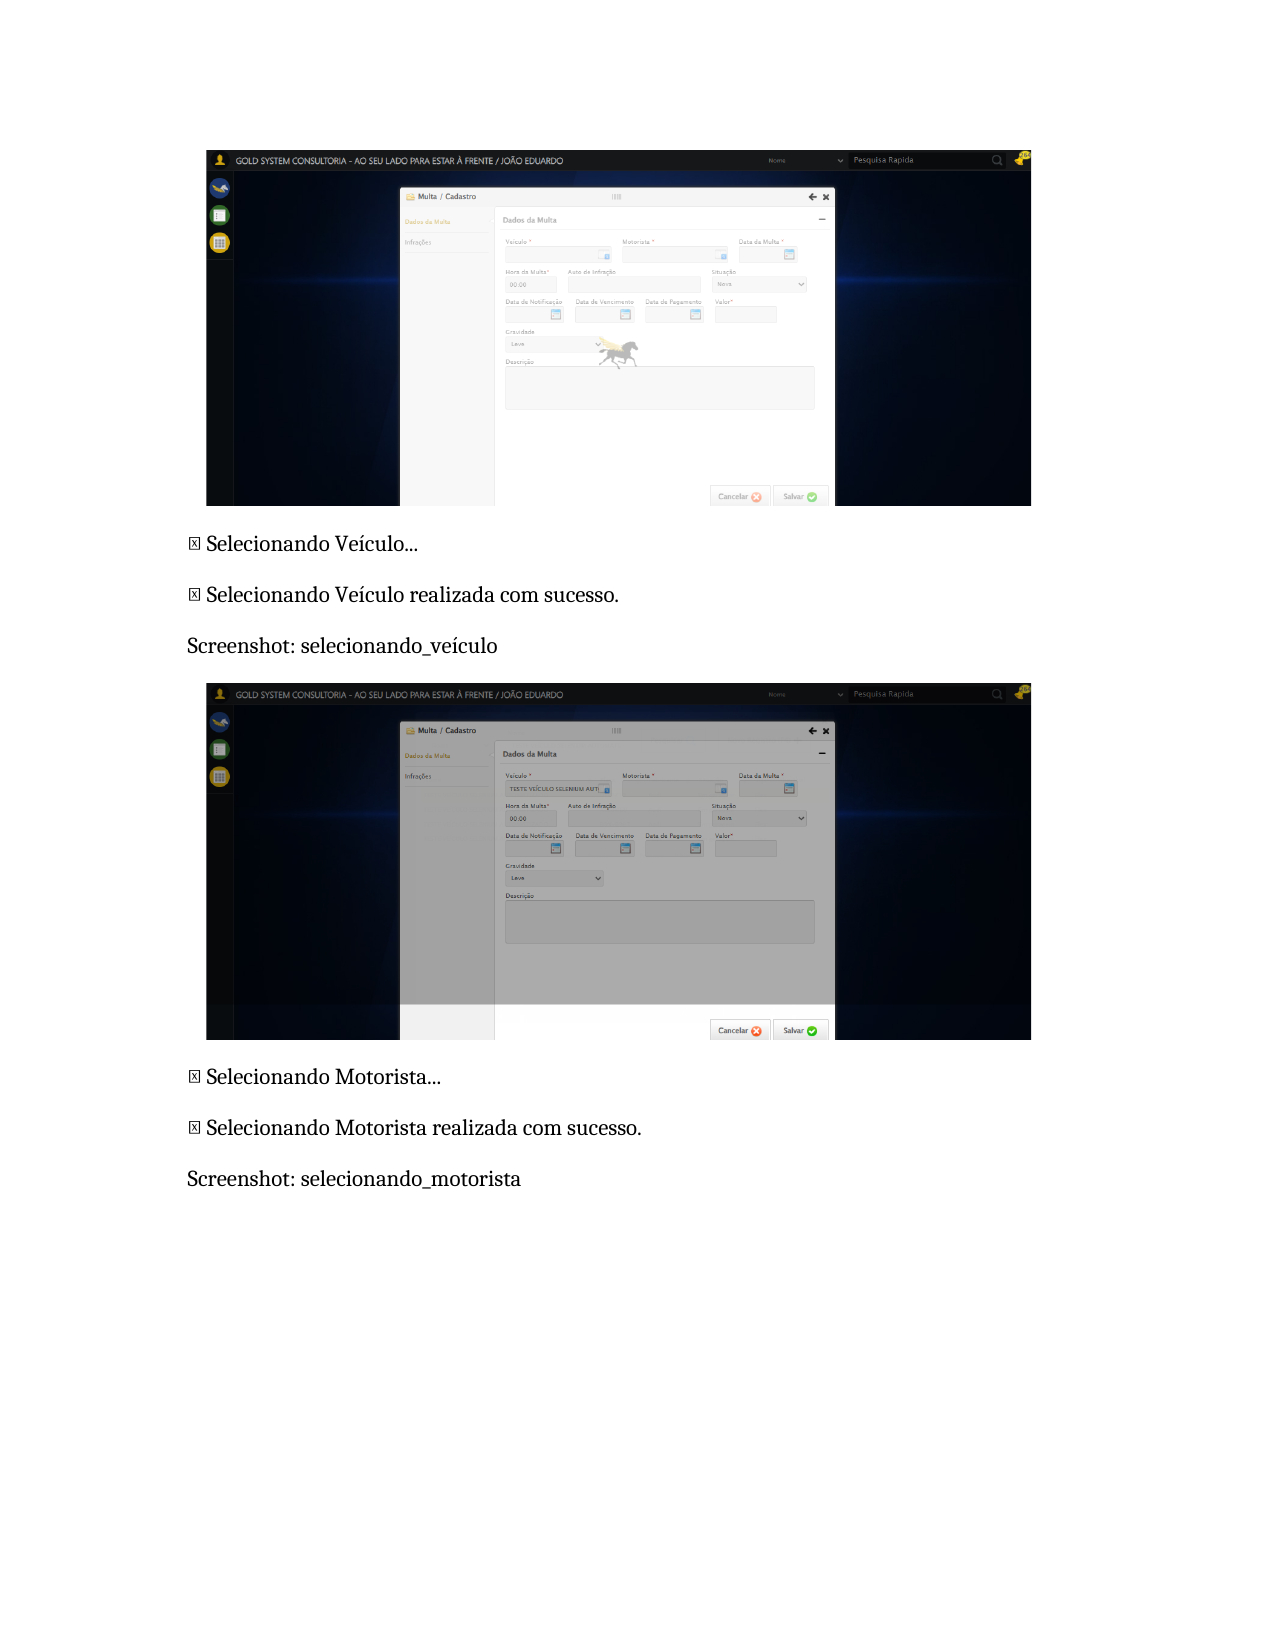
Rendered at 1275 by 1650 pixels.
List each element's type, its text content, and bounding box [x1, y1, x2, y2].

text 🔄 Selecionando Veículo... [187, 530, 1087, 557]
picture [206, 150, 1032, 506]
text ✅ Selecionando Motorista realizada com sucesso. [187, 1115, 1087, 1141]
picture [206, 683, 1032, 1040]
text Screenshot: selecionando_motorista [187, 1166, 1087, 1192]
text 🔄 Selecionando Motorista... [187, 1064, 1087, 1090]
text ✅ Selecionando Veículo realizada com sucesso. [187, 581, 1087, 608]
text Screenshot: selecionando_veículo [187, 632, 1087, 659]
